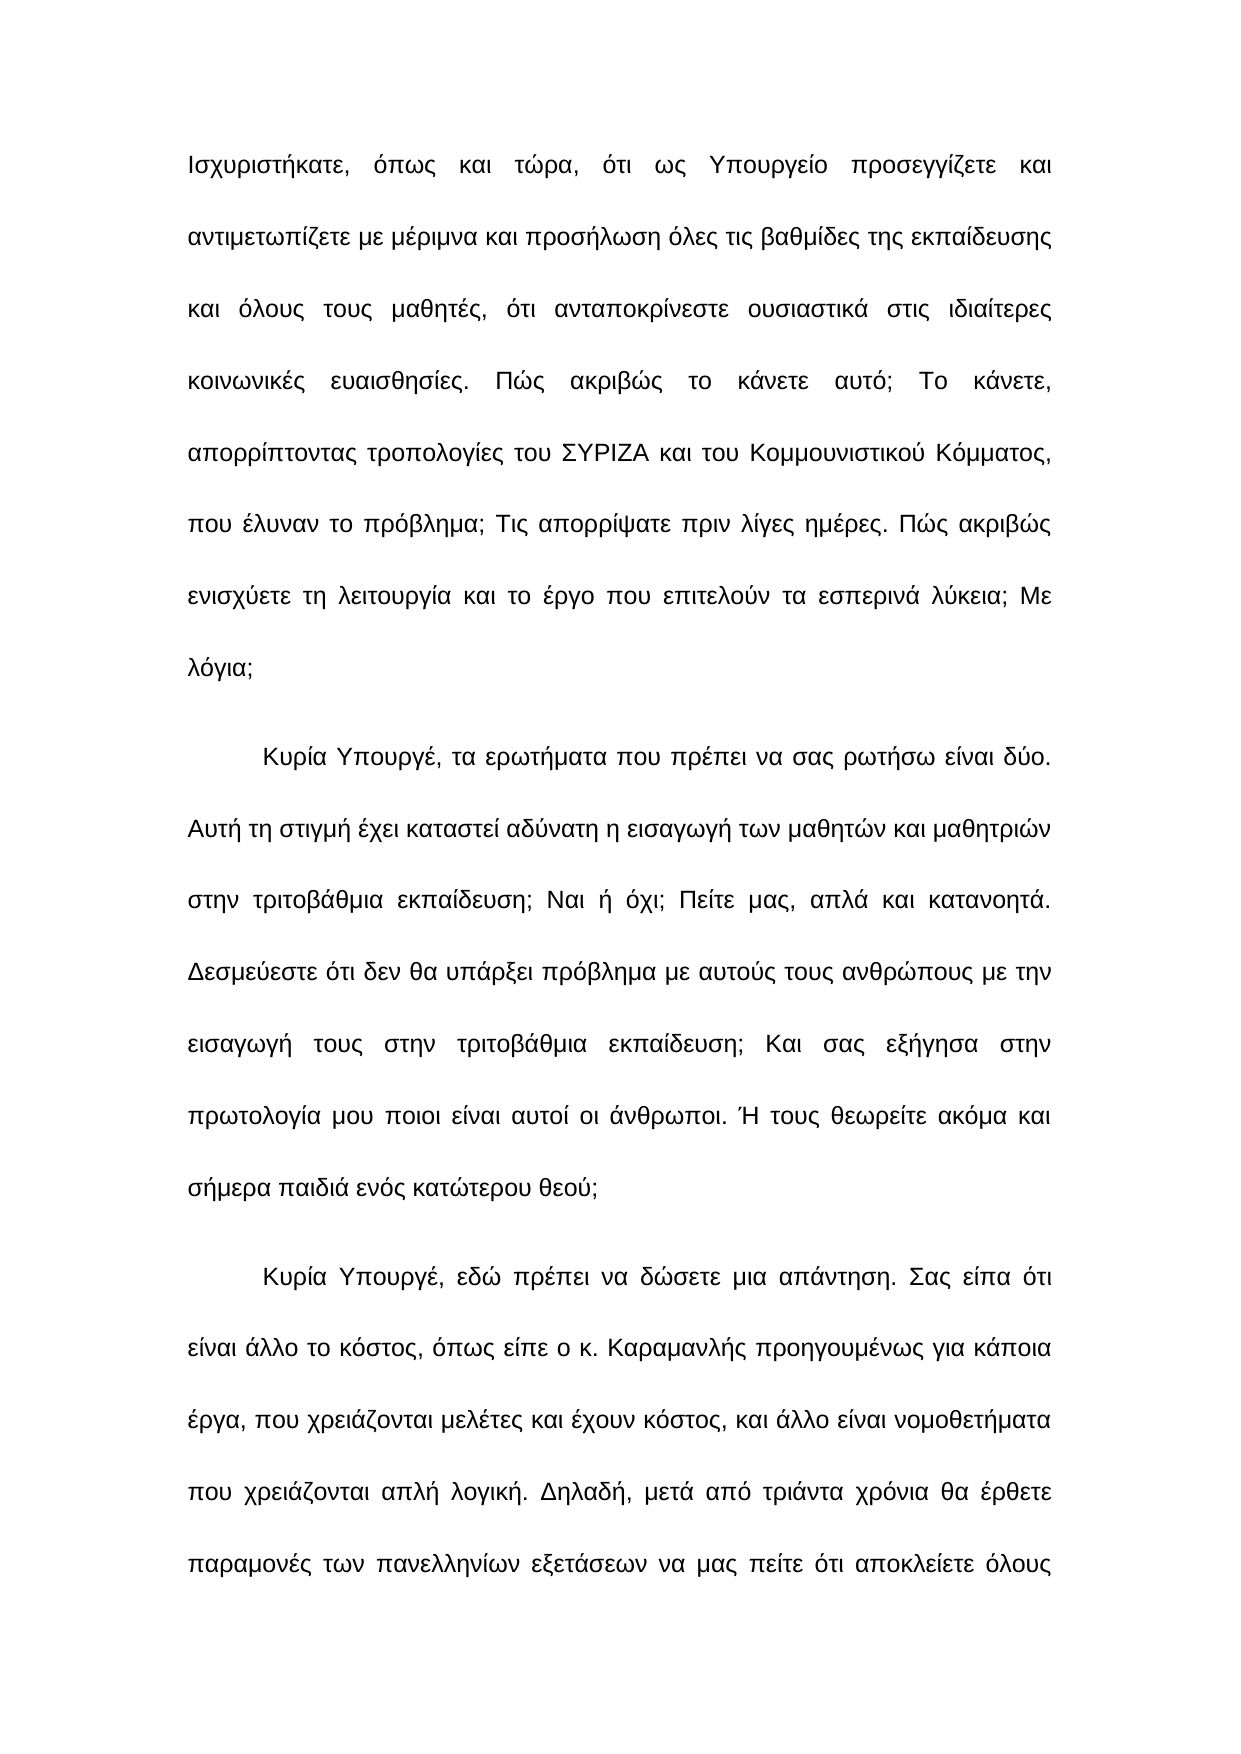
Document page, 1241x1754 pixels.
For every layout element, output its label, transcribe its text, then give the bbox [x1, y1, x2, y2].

text Κυρία Υπουργέ, τα ερωτήματα που πρέπει να σας ρωτήσω είναι δύο. Αυτή τη στιγμή έχει καταστεί αδύνατη η εισαγωγή των μαθητών και μαθητριών στην τριτοβάθμια εκπαίδευση; Ναι ή όχι; Πείτε μας, απλά και κατανοητά. Δεσμεύεστε ότι δεν θα υπάρξει πρόβλημα με αυτούς τους ανθρώπους με την εισαγωγή τους στην τριτοβάθμια εκπαίδευση; Και σας εξήγησα στην πρωτολογία μου ποιοι είναι αυτοί οι άνθρωποι. Ή τους θεωρείτε ακόμα και σήμερα παιδιά ενός κατώτερου θεού; [187, 742, 1053, 1202]
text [187, 1261, 1053, 1578]
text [187, 150, 1053, 682]
